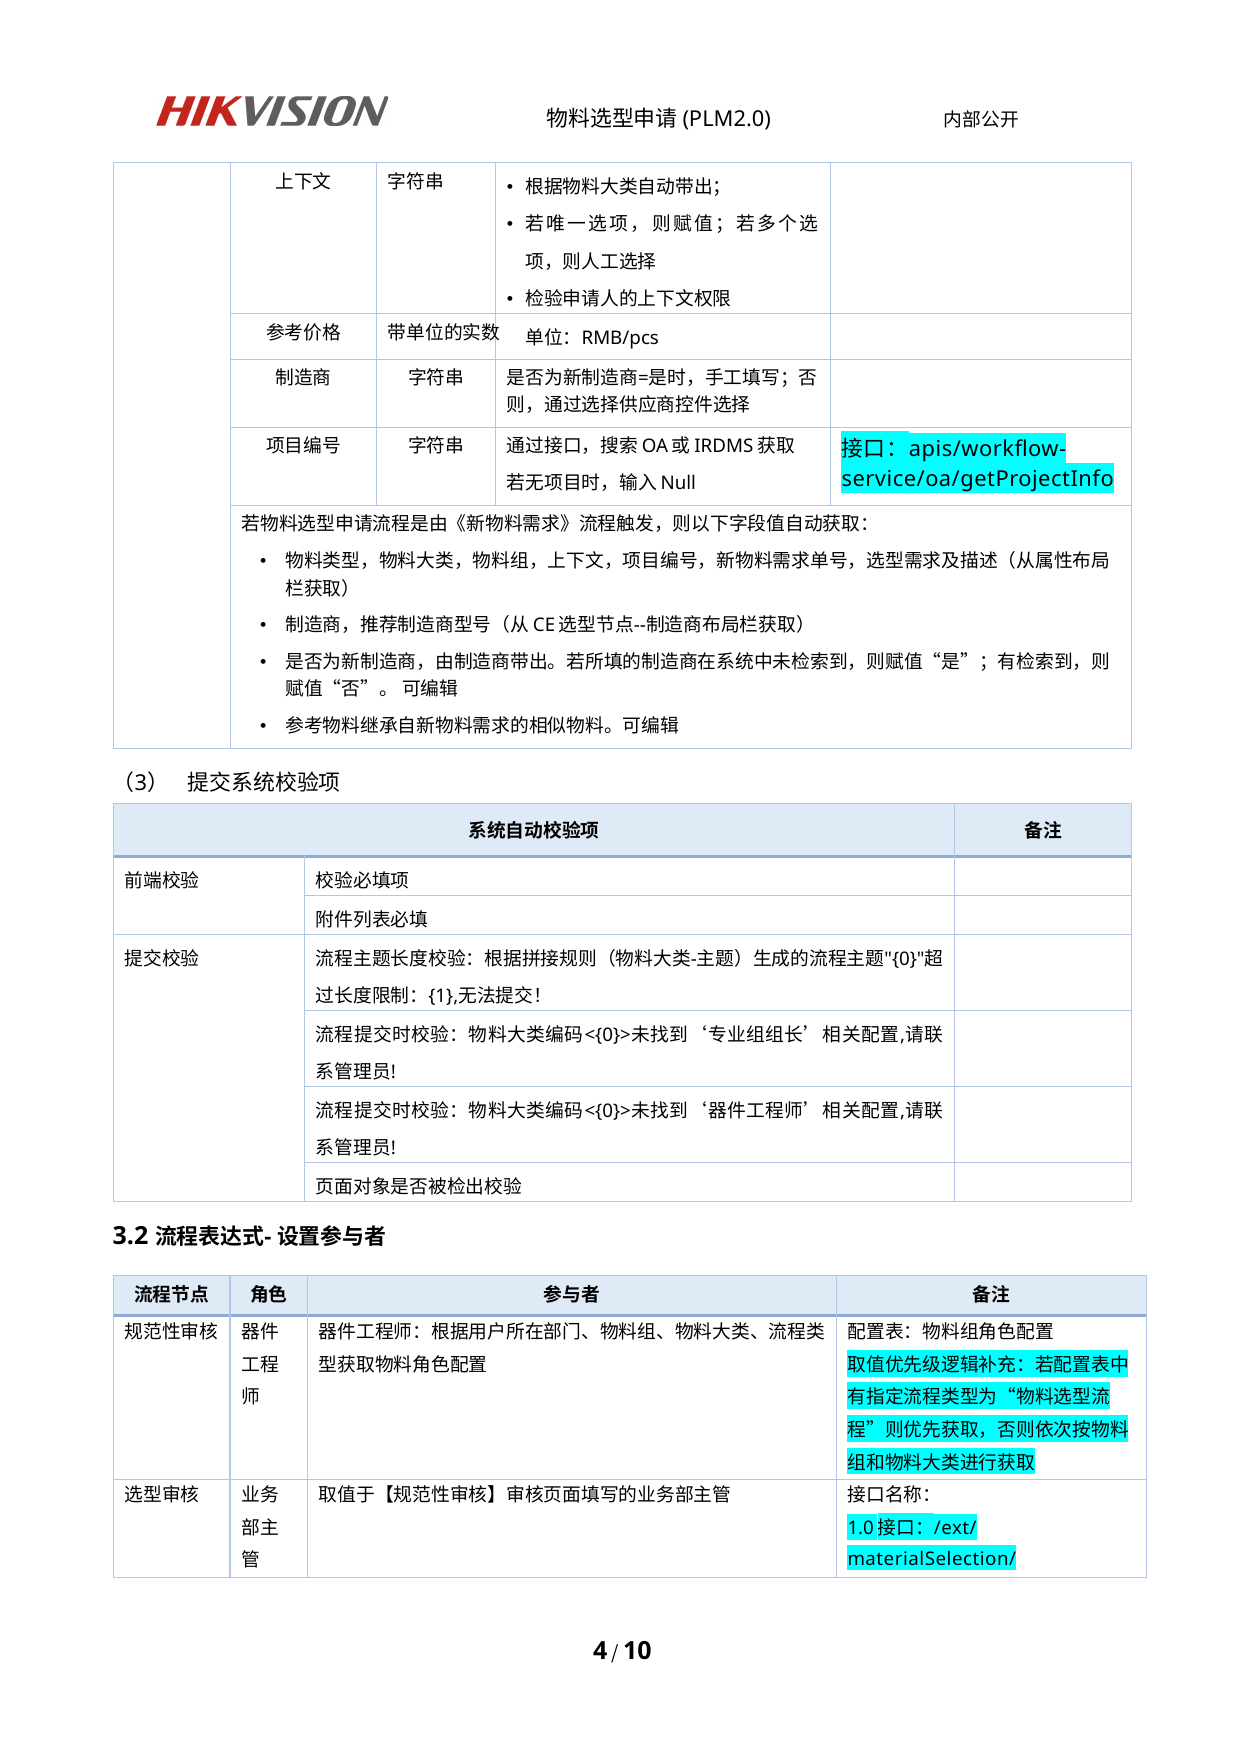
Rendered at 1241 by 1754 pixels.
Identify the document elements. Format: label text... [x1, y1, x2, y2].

table_cell [955, 858, 1131, 895]
table_header 流程节点 [114, 1276, 229, 1314]
table_cell [831, 163, 1131, 313]
list 提交系统校验项 [112, 765, 1128, 797]
table_cell 字符串 [377, 428, 495, 505]
subtitle 流程表达式- 设置参与者 [112, 1218, 1128, 1252]
table_cell 若物料选型申请流程是由《新物料需求》流程触发，则以下字段值自动获取： 物料类型，物料大类，物料组，上下文，项目编号，新物料需求单号，选型需求及描述（从属性布局栏获取） 制造商，推荐制造商型号（从CE选型节点--制造商布局栏获取） 是否为新制造商，由制造商带出。若所填的制造商在系统中未检索到，则赋值“是”；有检索到，则赋值“否”。 可编辑 参考物料继承自新物料需求的相似物料。可编辑 [231, 506, 1131, 748]
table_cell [308, 1480, 836, 1577]
table_cell 通过接口，搜索OA或IRDMS获取 若无项目时，输入Null [496, 428, 830, 505]
table_cell 接口：apis/workflow-service/oa/getProjectInfo [831, 428, 1131, 505]
table_header 备注 [837, 1276, 1146, 1314]
table_cell [955, 1163, 1131, 1201]
picture [156, 96, 389, 126]
table_cell [955, 1011, 1131, 1086]
table_cell 流程提交时校验：物料大类编码<{0}>未找到‘专业组组长’相关配置,请联系管理员! [305, 1011, 954, 1086]
table_cell 器件工程师 [231, 1317, 307, 1479]
table_cell 单位：RMB/pcs [496, 314, 830, 358]
table_cell 流程主题长度校验：根据拼接规则（物料大类-主题）生成的流程主题"{0}"超过长度限制：{1},无法提交！ [305, 935, 954, 1010]
table_cell 制造商 [231, 360, 376, 427]
table_cell 器件工程师：根据用户所在部门、物料组、物料大类、流程类型获取物料角色配置 [308, 1317, 836, 1479]
table_header 系统自动校验项 [114, 804, 954, 855]
table_cell [831, 360, 1131, 427]
table_cell 选型审核 [114, 1480, 229, 1577]
table_cell 校验必填项 [305, 858, 954, 895]
table_cell 配置表：物料组角色配置 取值优先级逻辑补充：若配置表中有指定流程类型为“物料选型流程”则优先获取，否则依次按物料组和物料大类进行获取 [837, 1317, 1146, 1479]
table_cell [955, 1087, 1131, 1162]
table_cell 前端校验 [114, 858, 304, 934]
table_cell 项目编号 [231, 428, 376, 505]
table_cell [955, 935, 1131, 1010]
table_cell [831, 314, 1131, 358]
table_cell 字符串 [377, 360, 495, 427]
table_cell 字符串 [377, 163, 495, 313]
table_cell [837, 1480, 1146, 1577]
table_cell 提交校验 [114, 935, 304, 1201]
table_cell 带单位的实数 [377, 314, 495, 358]
table_cell 附件列表必填 [305, 896, 954, 934]
table_cell 业务部主管 [231, 1480, 307, 1577]
table_cell 上下文 [231, 163, 376, 313]
table_header 角色 [231, 1276, 307, 1314]
table_header 备注 [955, 804, 1131, 855]
table_cell 根据物料大类自动带出； 若唯一选项，则赋值；若多个选项，则人工选择 检验申请人的上下文权限 [496, 163, 830, 313]
table_cell 规范性审核 [114, 1317, 229, 1479]
table_cell [955, 896, 1131, 934]
table_cell 流程提交时校验：物料大类编码<{0}>未找到‘器件工程师’相关配置,请联系管理员! [305, 1087, 954, 1162]
table_cell 参考价格 [231, 314, 376, 358]
table_header 参与者 [308, 1276, 836, 1314]
table_cell 是否为新制造商=是时，手工填写；否则，通过选择供应商控件选择 [496, 360, 830, 427]
table_cell 页面对象是否被检出校验 [305, 1163, 954, 1201]
